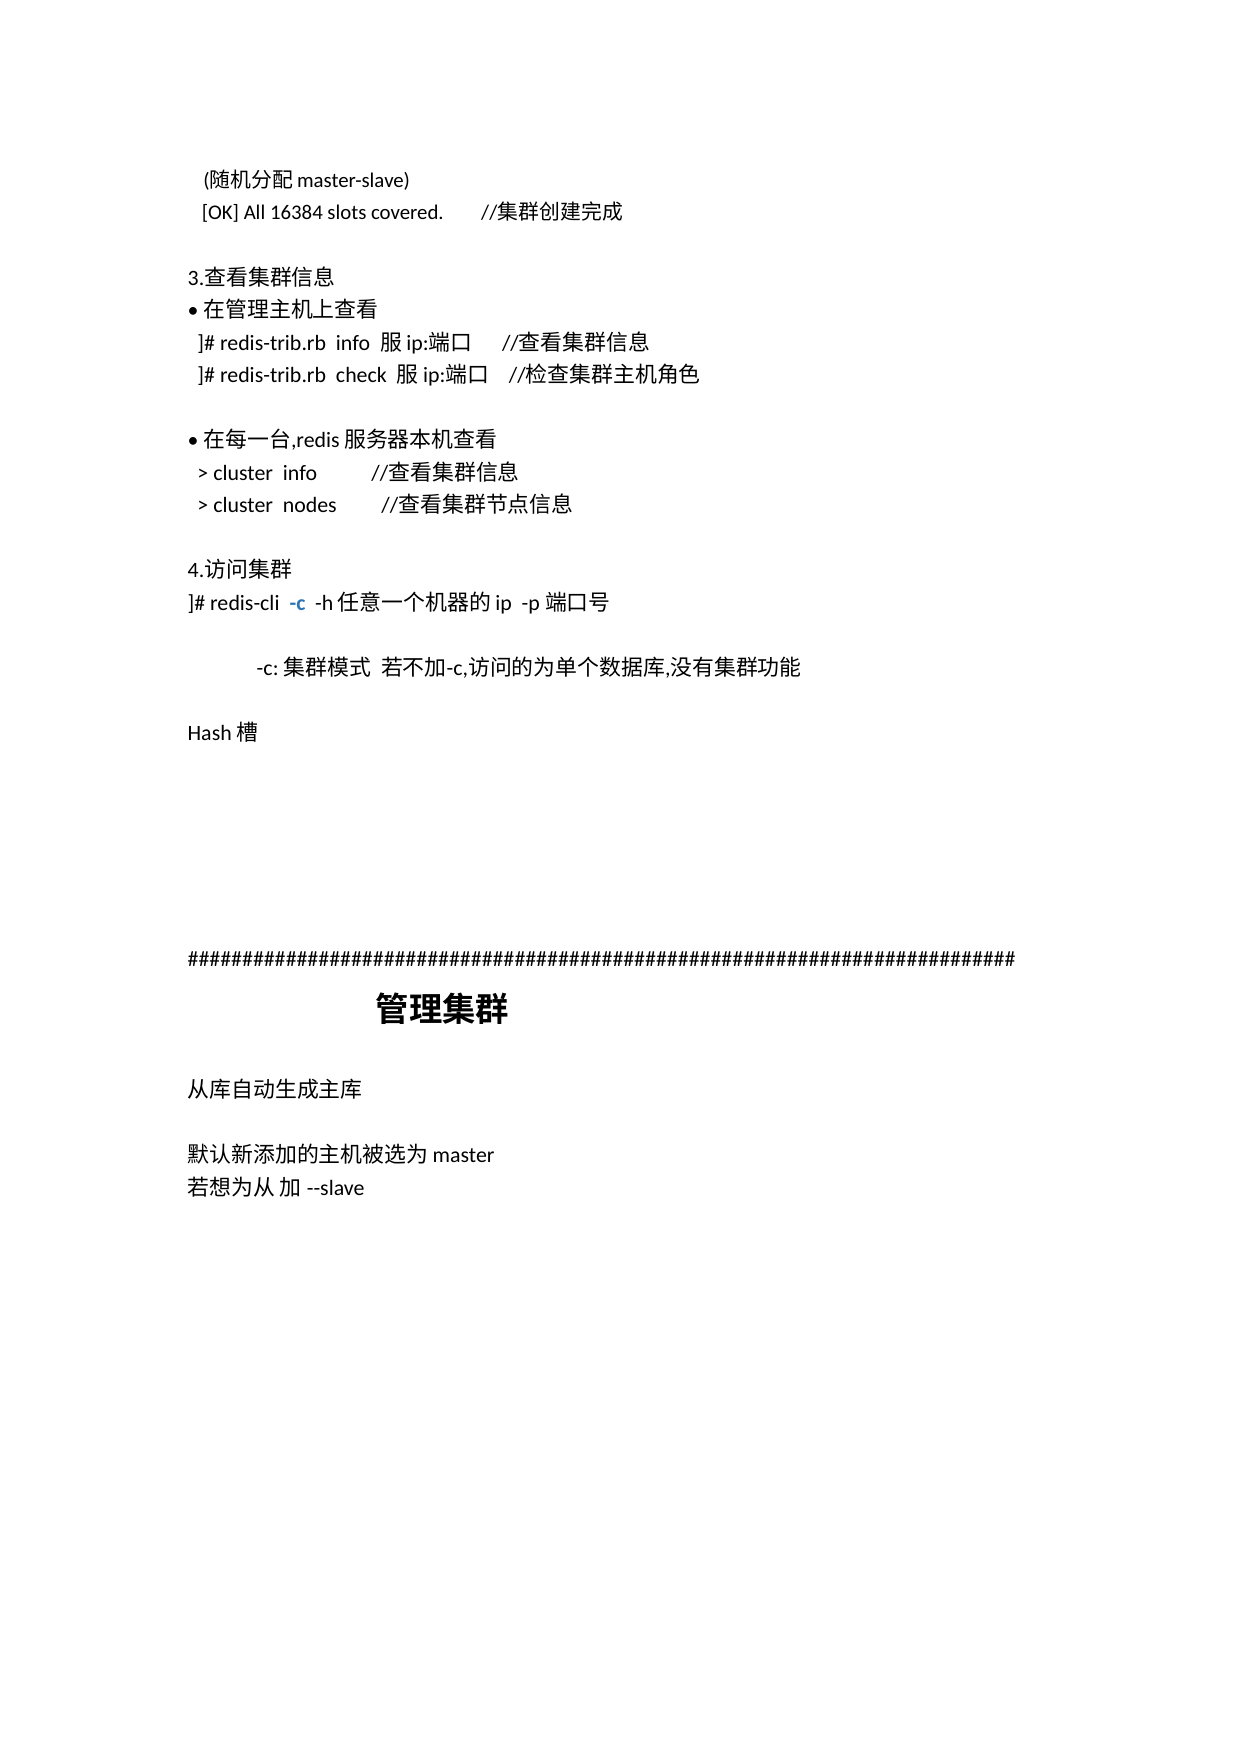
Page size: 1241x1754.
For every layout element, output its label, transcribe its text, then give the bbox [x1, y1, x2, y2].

text ############################################################################ [187, 942, 1053, 974]
list 查看集群信息 [187, 259, 1053, 292]
text (随机分配master-slave) [187, 162, 1053, 194]
list 访问集群 [187, 552, 1053, 584]
list > cluster info //查看集群信息 [187, 454, 1053, 487]
text 默认新添加的主机被选为master [187, 1137, 1053, 1169]
list ]# redis-trib.rb info 服ip:端口 //查看集群信息 [187, 324, 1053, 357]
list • 在管理主机上查看 [187, 292, 1053, 324]
list > cluster nodes //查看集群节点信息 [187, 487, 1053, 519]
text 管理集群 [187, 974, 1053, 1039]
list ]# redis-trib.rb check 服ip:端口 //检查集群主机角色 [187, 357, 1053, 389]
text Hash 槽 [187, 714, 1053, 747]
text 从库自动生成主库 [187, 1072, 1053, 1104]
list ]# redis-cli -c -h任意一个机器的ip -p 端口号 [187, 584, 1053, 617]
list -c: 集群模式 若不加-c,访问的为单个数据库,没有集群功能 [187, 649, 1053, 682]
text [OK] All 16384 slots covered. //集群创建完成 [187, 194, 1053, 227]
list • 在每一台,redis服务器本机查看 [187, 422, 1053, 454]
text 若想为从 加 --slave [187, 1169, 1053, 1202]
